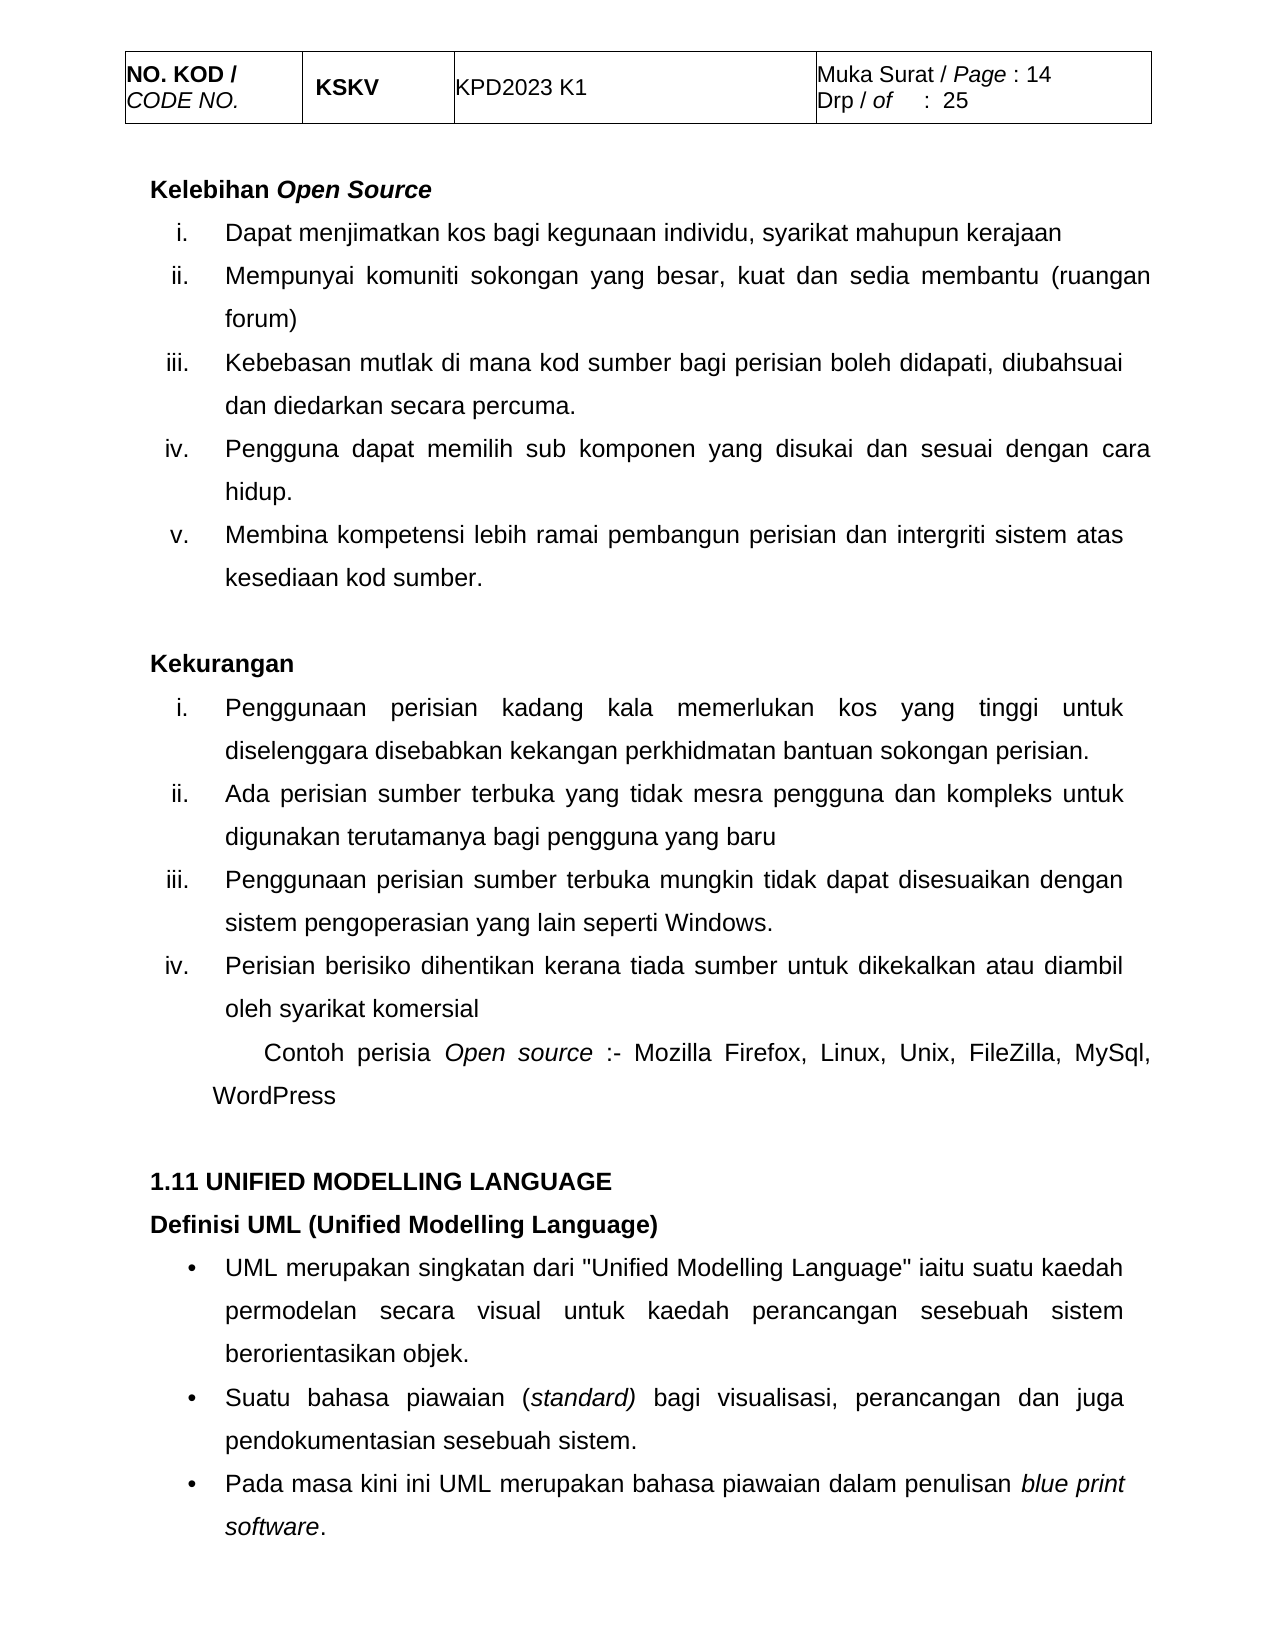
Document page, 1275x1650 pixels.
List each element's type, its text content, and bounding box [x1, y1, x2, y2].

list Ada perisian sumber terbuka yang tidak mesra pengguna dan kompleks untuk digunakan terutamanya bagi pengguna yang baru [171, 779, 1125, 851]
list Penggunaan perisian kadang kala memerlukan kos yang tinggi untuk diselenggara disebabkan kekangan perkhidmatan bantuan sokongan perisian. [176, 693, 1125, 764]
list Pengguna dapat memilih sub komponen yang disukai dan sesuai dengan cara hidup. [164, 434, 1152, 506]
list Dapat menjimatkan kos bagi kegunaan individu, syarikat mahupun kerajaan [176, 218, 1152, 247]
text Kekurangan [150, 649, 1152, 678]
text 1.11 UNIFIED MODELLING LANGUAGE [150, 1167, 1152, 1196]
list Penggunaan perisian sumber terbuka mungkin tidak dapat disesuaikan dengan sistem pengoperasian yang lain seperti Windows. [166, 865, 1125, 937]
text Definisi UML (Unified Modelling Language) [150, 1210, 1152, 1239]
list UML merupakan singkatan dari "Unified Modelling Language" iaitu suatu kaedah permodelan secara visual untuk kaedah perancangan sesebuah sistem berorientasikan objek. [187, 1253, 1125, 1368]
list Pada masa kini ini UML merupakan bahasa piawaian dalam penulisan blue print software. [187, 1469, 1125, 1541]
list Membina kompetensi lebih ramai pembangun perisian dan intergriti sistem atas kesediaan kod sumber. [170, 520, 1125, 592]
text Contoh perisia Open source :- Mozilla Firefox, Linux, Unix, FileZilla, MySql, WordPress [150, 1038, 1152, 1109]
list Suatu bahasa piawaian (standard) bagi visualisasi, perancangan dan juga pendokumentasian sesebuah sistem. [187, 1383, 1125, 1454]
list Kebebasan mutlak di mana kod sumber bagi perisian boleh didapati, diubahsuai dan diedarkan secara percuma. [166, 348, 1125, 419]
list Perisian berisiko dihentikan kerana tiada sumber untuk dikekalkan atau diambil oleh syarikat komersial [164, 951, 1125, 1023]
text Kelebihan Open Source [150, 175, 1152, 204]
list Mempunyai komuniti sokongan yang besar, kuat dan sedia membantu (ruangan forum) [171, 261, 1152, 333]
